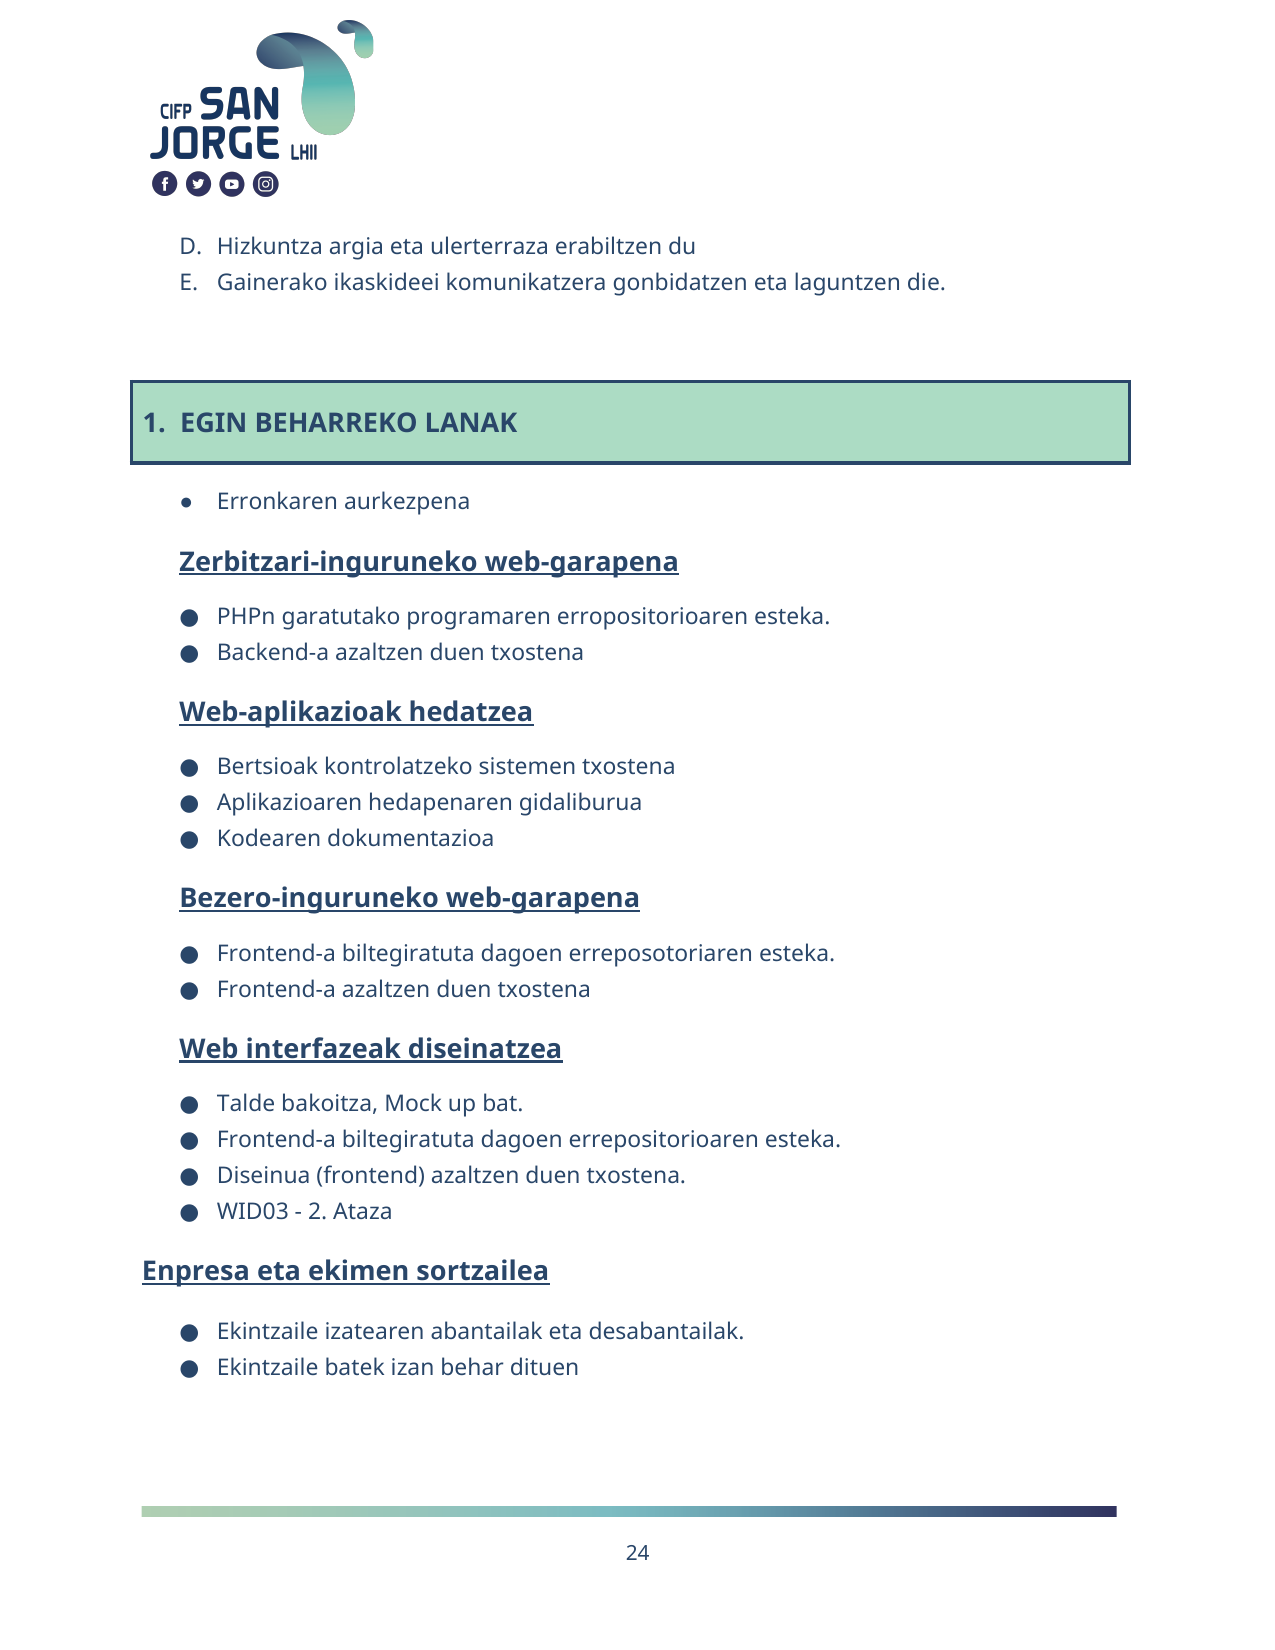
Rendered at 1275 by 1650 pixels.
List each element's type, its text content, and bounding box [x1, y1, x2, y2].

list Talde bakoitza, Mock up bat. [179, 1087, 1133, 1118]
subtitle Zerbitzari-inguruneko web-garapena [179, 542, 1027, 579]
subtitle Bezero-inguruneko web-garapena [179, 879, 1027, 916]
list Hizkuntza argia eta ulerterraza erabiltzen du [179, 112, 1133, 261]
list Erronkaren aurkezpena [179, 485, 1133, 517]
picture [148, 16, 374, 207]
list PHPn garatutako programaren erropositorioaren esteka. [179, 600, 1133, 631]
list Aplikazioaren hedapenaren gidaliburua [179, 786, 1133, 817]
list Frontend-a azaltzen duen txostena [179, 972, 1133, 1004]
list Frontend-a biltegiratuta dagoen errepositorioaren esteka. [179, 1123, 1133, 1154]
list WID03 - 2. Ataza [179, 1195, 1133, 1226]
list Backend-a azaltzen duen txostena [179, 636, 1133, 667]
list Diseinua (frontend) azaltzen duen txostena. [179, 1159, 1133, 1190]
subtitle Web interfazeak diseinatzea [179, 1029, 1027, 1066]
picture [141, 1485, 1117, 1517]
text Enpresa eta ekimen sortzailea [142, 1252, 1133, 1288]
table_header EGIN BEHARREKO LANAK [133, 383, 1128, 461]
list Ekintzaile izatearen abantailak eta desabantailak. [179, 1315, 1133, 1346]
list Frontend-a biltegiratuta dagoen erreposotoriaren esteka. [179, 937, 1133, 968]
list Gainerako ikaskideei komunikatzera gonbidatzen eta laguntzen die. [179, 266, 1133, 297]
list Ekintzaile batek izan behar dituen [179, 1351, 1133, 1382]
subtitle Web-aplikazioak hedatzea [179, 692, 1027, 729]
list Kodearen dokumentazioa [179, 822, 1133, 853]
list Bertsioak kontrolatzeko sistemen txostena [179, 750, 1133, 781]
